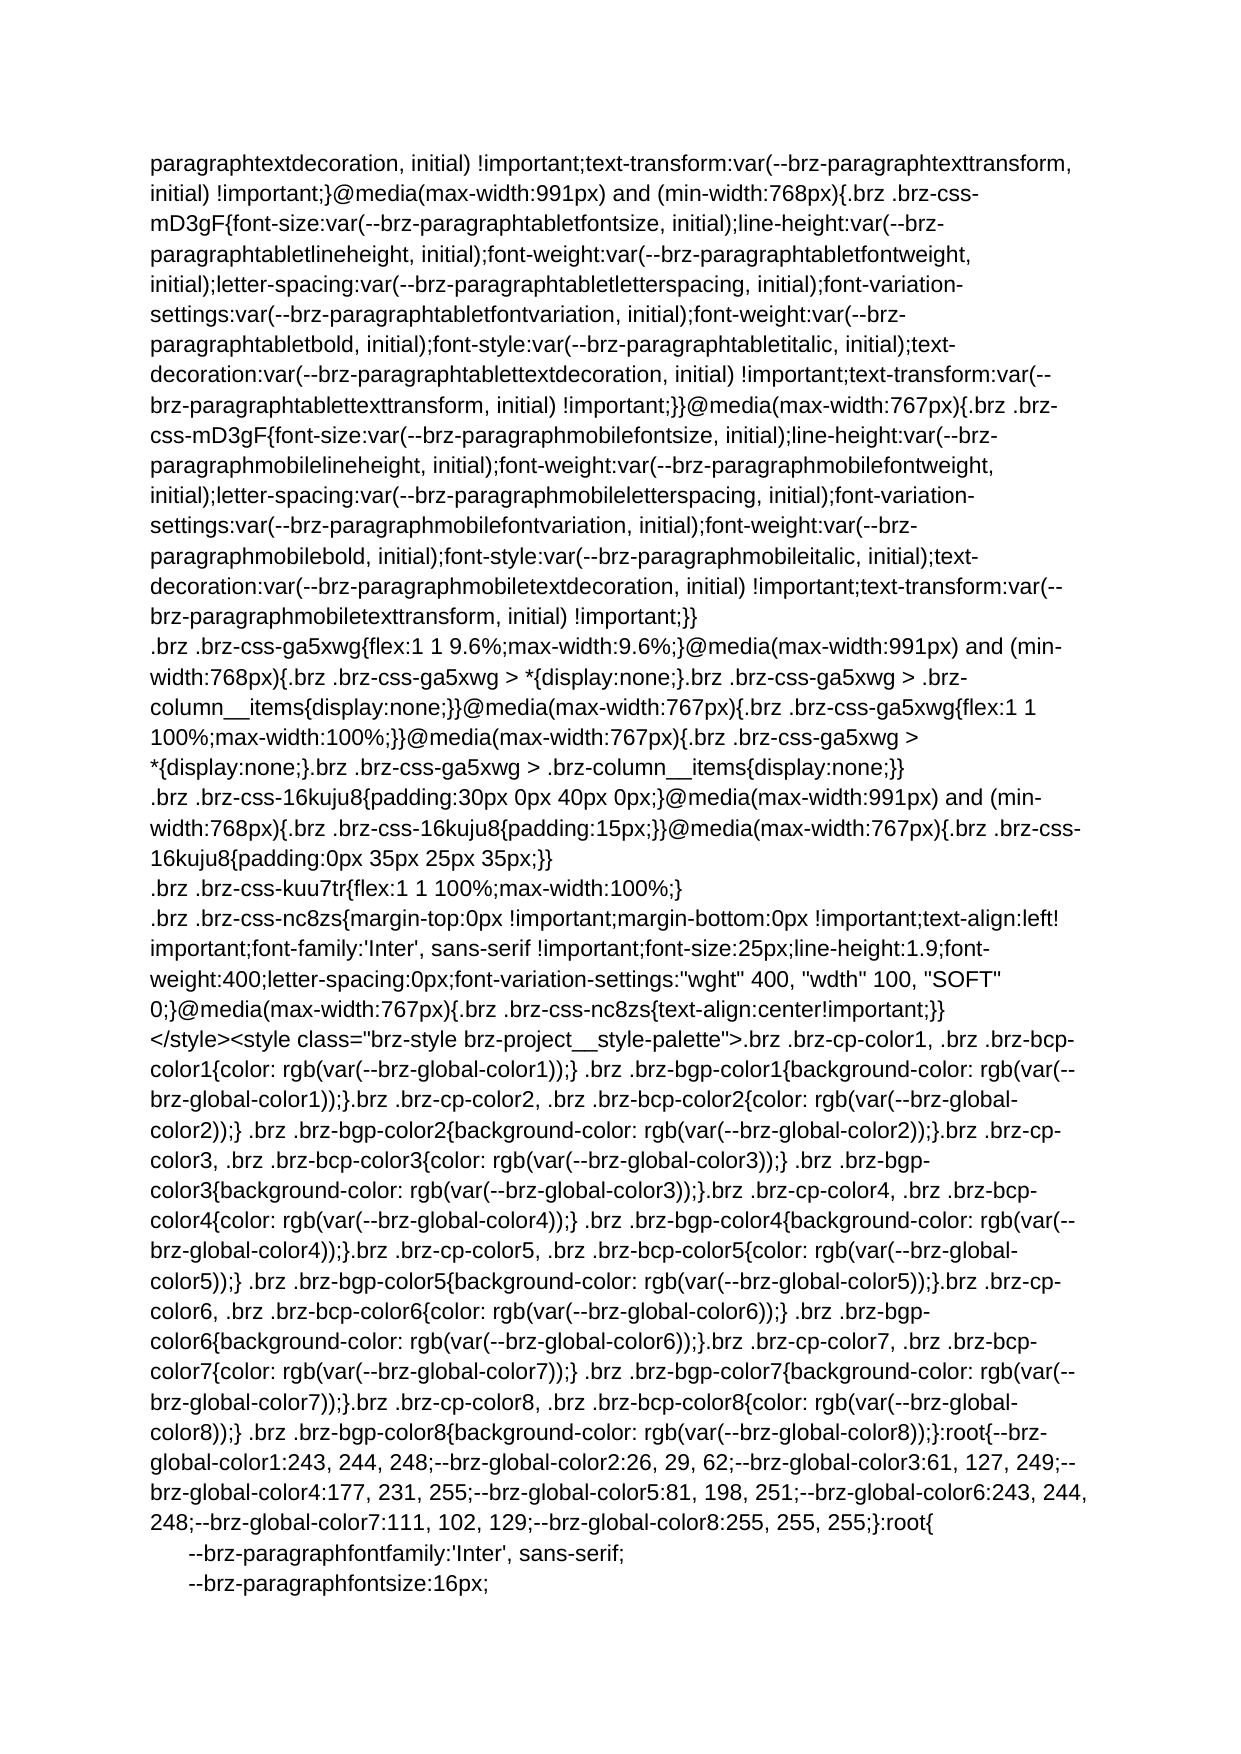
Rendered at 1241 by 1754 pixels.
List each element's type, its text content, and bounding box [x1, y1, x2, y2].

text </style><style class="brz-style brz-project__style-palette">.brz .brz-cp-color1, .brz .brz-bcp-color1{color: rgb(var(--brz-global-color1));} .brz .brz-bgp-color1{background-color: rgb(var(--brz-global-color1));}.brz .brz-cp-color2, .brz .brz-bcp-color2{color: rgb(var(--brz-global-color2));} .brz .brz-bgp-color2{background-color: rgb(var(--brz-global-color2));}.brz .brz-cp-color3, .brz .brz-bcp-color3{color: rgb(var(--brz-global-color3));} .brz .brz-bgp-color3{background-color: rgb(var(--brz-global-color3));}.brz .brz-cp-color4, .brz .brz-bcp-color4{color: rgb(var(--brz-global-color4));} .brz .brz-bgp-color4{background-color: rgb(var(--brz-global-color4));}.brz .brz-cp-color5, .brz .brz-bcp-color5{color: rgb(var(--brz-global-color5));} .brz .brz-bgp-color5{background-color: rgb(var(--brz-global-color5));}.brz .brz-cp-color6, .brz .brz-bcp-color6{color: rgb(var(--brz-global-color6));} .brz .brz-bgp-color6{background-color: rgb(var(--brz-global-color6));}.brz .brz-cp-color7, .brz .brz-bcp-color7{color: rgb(var(--brz-global-color7));} .brz .brz-bgp-color7{background-color: rgb(var(--brz-global-color7));}.brz .brz-cp-color8, .brz .brz-bcp-color8{color: rgb(var(--brz-global-color8));} .brz .brz-bgp-color8{background-color: rgb(var(--brz-global-color8));}:root{--brz-global-color1:243, 244, 248;--brz-global-color2:26, 29, 62;--brz-global-color3:61, 127, 249;--brz-global-color4:177, 231, 255;--brz-global-color5:81, 198, 251;--brz-global-color6:243, 244, 248;--brz-global-color7:111, 102, 129;--brz-global-color8:255, 255, 255;}:root{ [150, 1026, 1090, 1536]
text .brz .brz-css-ga5xwg{flex:1 1 9.6%;max-width:9.6%;}@media(max-width:991px) and (min-width:768px){.brz .brz-css-ga5xwg > *{display:none;}.brz .brz-css-ga5xwg > .brz-column__items{display:none;}}@media(max-width:767px){.brz .brz-css-ga5xwg{flex:1 1 100%;max-width:100%;}}@media(max-width:767px){.brz .brz-css-ga5xwg > *{display:none;}.brz .brz-css-ga5xwg > .brz-column__items{display:none;}} [150, 633, 1090, 781]
text .brz .brz-css-16kuju8{padding:30px 0px 40px 0px;}@media(max-width:991px) and (min-width:768px){.brz .brz-css-16kuju8{padding:15px;}}@media(max-width:767px){.brz .brz-css-16kuju8{padding:0px 35px 25px 35px;}} [150, 784, 1090, 871]
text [150, 150, 1090, 629]
text .brz .brz-css-nc8zs{margin-top:0px !important;margin-bottom:0px !important;text-align:left!important;font-family:'Inter', sans-serif !important;font-size:25px;line-height:1.9;font-weight:400;letter-spacing:0px;font-variation-settings:"wght" 400, "wdth" 100, "SOFT" 0;}@media(max-width:767px){.brz .brz-css-nc8zs{text-align:center!important;}} [150, 905, 1090, 1022]
text --brz-paragraphfontsize:16px; [150, 1570, 1090, 1596]
text .brz .brz-css-kuu7tr{flex:1 1 100%;max-width:100%;} [150, 875, 1090, 901]
text --brz-paragraphfontfamily:'Inter', sans-serif; [150, 1539, 1090, 1566]
